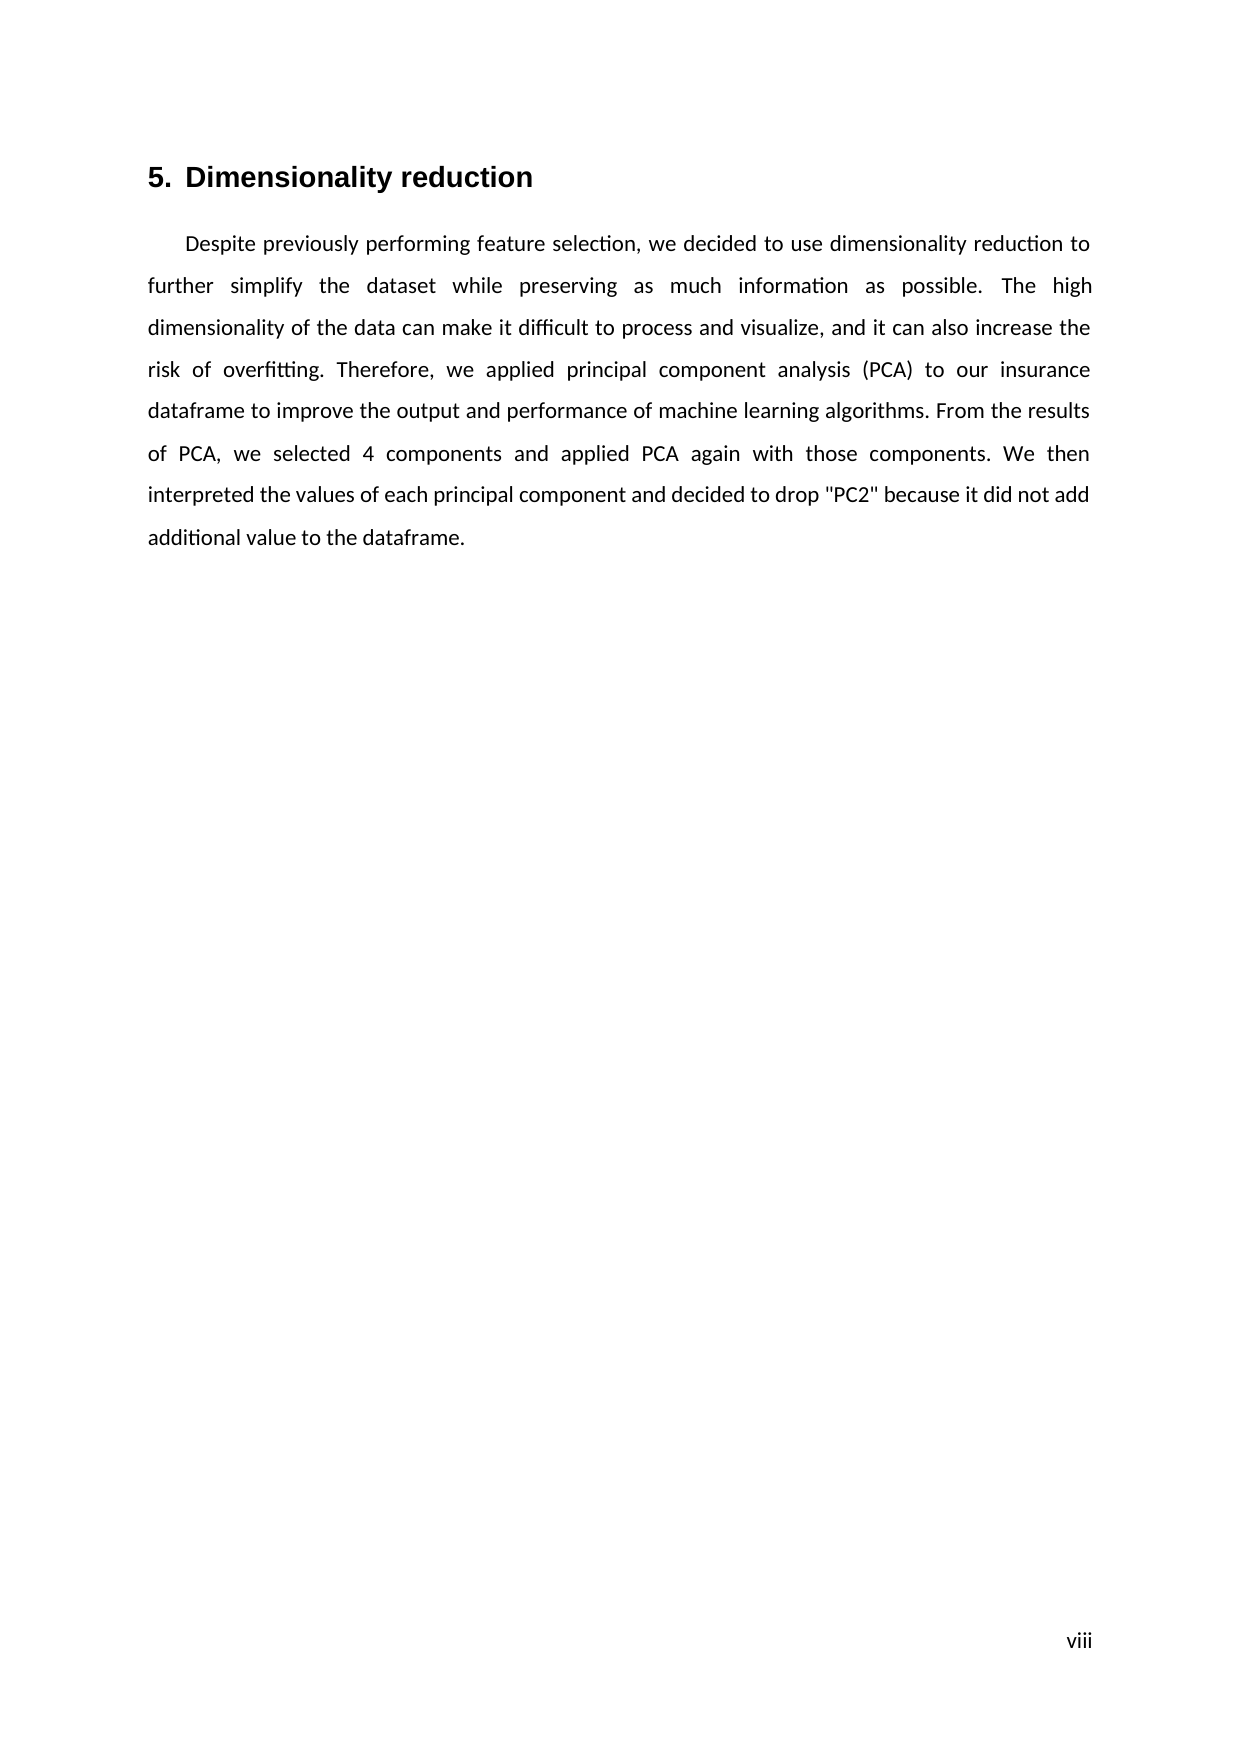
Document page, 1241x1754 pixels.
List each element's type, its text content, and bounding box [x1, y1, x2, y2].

text Despite previously performing feature selection, we decided to use dimensionality reduction to further simplify the dataset while preserving as much information as possible. The high dimensionality of the data can make it difficult to process and visualize, and it can also increase the risk of overfitting. Therefore, we applied principal component analysis (PCA) to our insurance dataframe to improve the output and performance of machine learning algorithms. From the results of PCA, we selected 4 components and applied PCA again with those components. We then interpreted the values of each principal component and decided to drop "PC2" because it did not add additional value to the dataframe. [148, 229, 1092, 551]
subtitle Dimensionality reduction [148, 160, 1092, 194]
